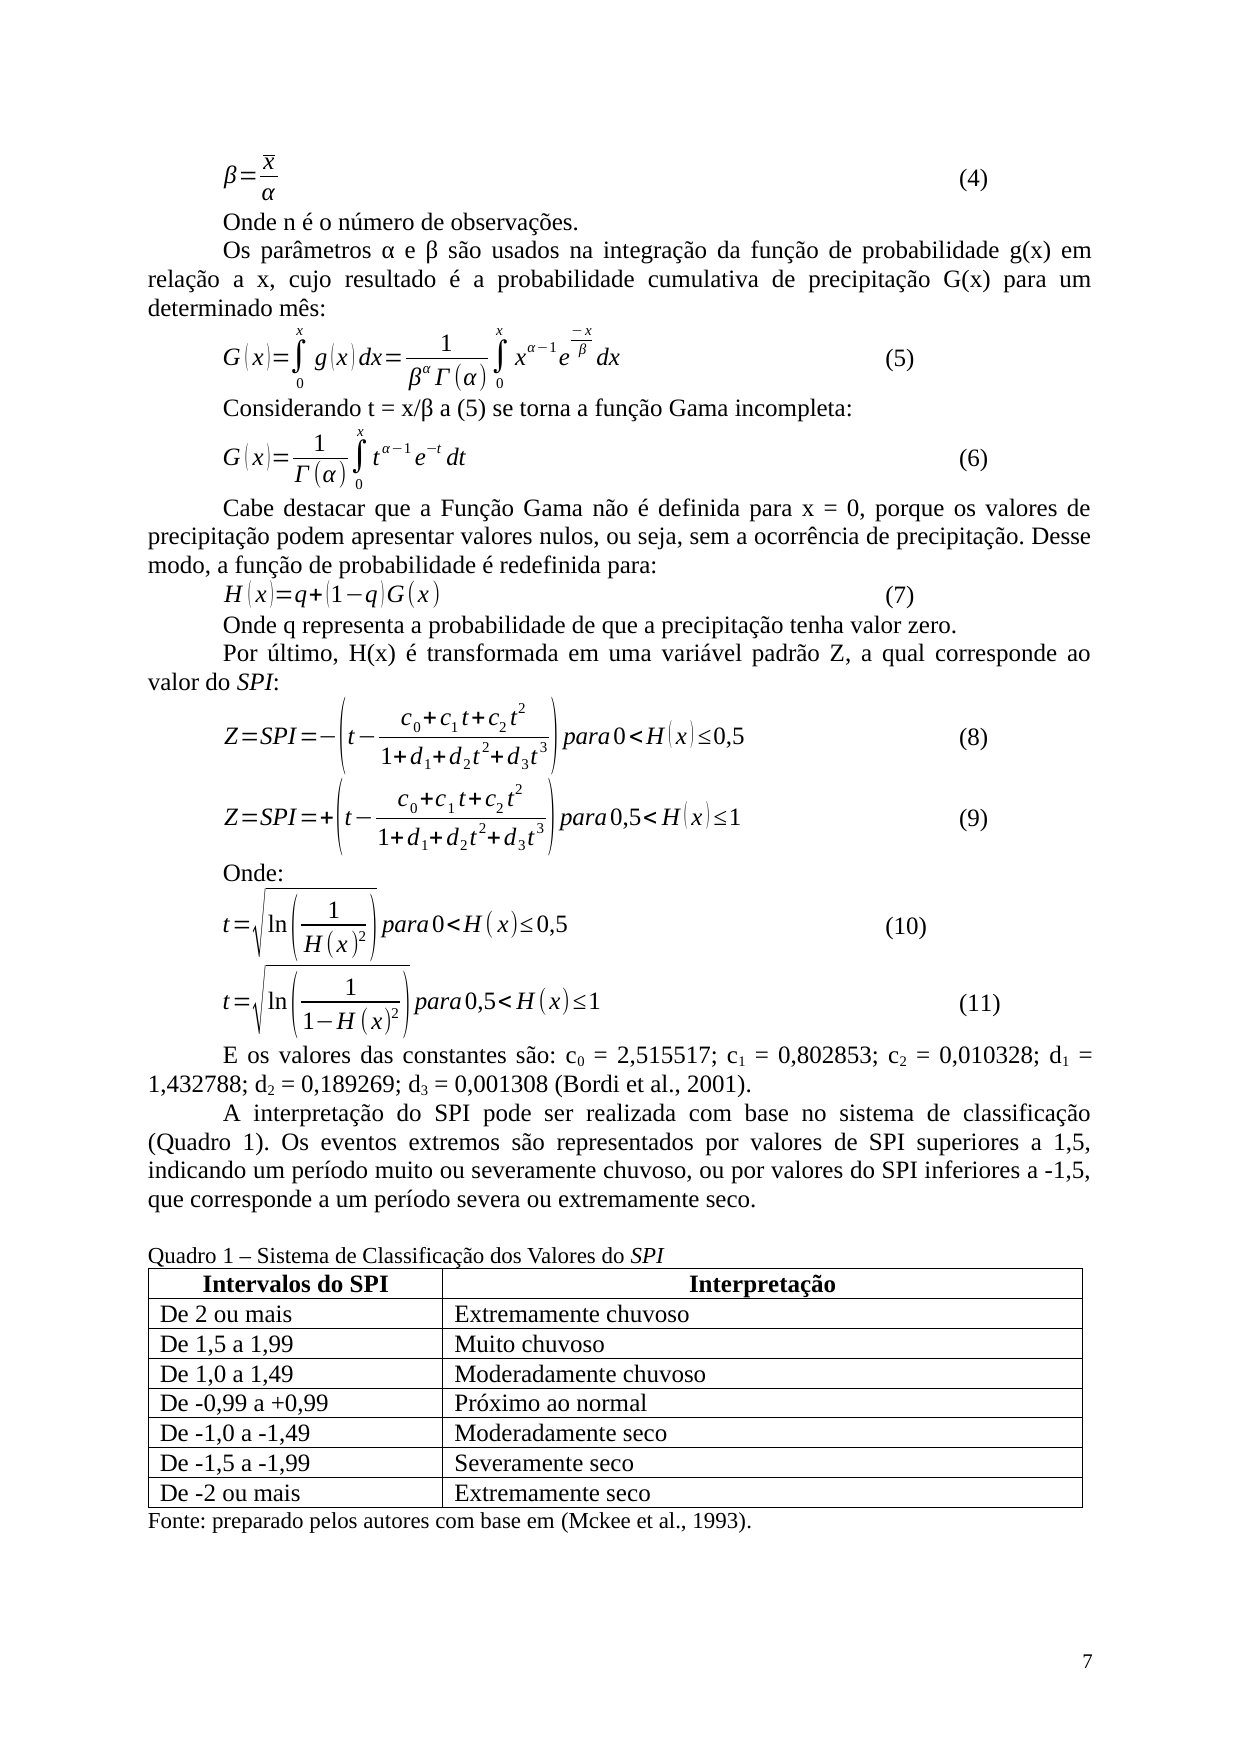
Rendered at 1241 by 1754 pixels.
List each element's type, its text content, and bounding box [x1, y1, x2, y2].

table_cell De -1,5 a -1,99 [149, 1448, 442, 1477]
text E os valores das constantes são: c0 = 2,515517; c1 = 0,802853; c2 = 0,010328; d1 = 1,432788; d2 = 0,189269; d3 = 0,001308 (Bordi et al., 2001). [148, 1041, 1092, 1098]
text Quadro 1 – Sistema de Classificação dos Valores do SPI [148, 1242, 1092, 1268]
table_cell De -2 ou mais [149, 1478, 442, 1507]
table_cell Severamente seco [443, 1448, 1082, 1477]
table_cell Próximo ao normal [443, 1389, 1082, 1417]
table_cell De 1,0 a 1,49 [149, 1359, 442, 1387]
text (10) [148, 887, 1092, 964]
text (9) [148, 777, 1092, 858]
text (4) [148, 148, 1092, 207]
text (7) [148, 579, 1092, 610]
text Fonte: preparado pelos autores com base em (Mckee et al., 1993). [148, 1508, 1092, 1534]
table_header Intervalos do SPI [149, 1269, 442, 1298]
table_cell De 2 ou mais [149, 1299, 442, 1328]
text Onde q representa a probabilidade de que a precipitação tenha valor zero. [148, 610, 1092, 638]
text Por último, H(x) é transformada em uma variável padrão Z, a qual corresponde ao valor do SPI: [148, 638, 1092, 696]
text Onde n é o número de observações. [148, 207, 1092, 235]
text (6) [148, 422, 1092, 493]
text Cabe destacar que a Função Gama não é definida para x = 0, porque os valores de precipitação podem apresentar valores nulos, ou seja, sem a ocorrência de precipitação. Desse modo, a função de probabilidade é redefinida para: [148, 493, 1092, 579]
text (11) [148, 964, 1092, 1041]
table_cell De -0,99 a +0,99 [149, 1389, 442, 1417]
table_cell Extremamente chuvoso [443, 1299, 1082, 1328]
table_cell Moderadamente seco [443, 1418, 1082, 1447]
text Onde: [148, 858, 1092, 887]
table_cell Muito chuvoso [443, 1329, 1082, 1358]
table_cell Moderadamente chuvoso [443, 1359, 1082, 1387]
table_header Interpretação [443, 1269, 1082, 1298]
text Considerando t = x/β a (5) se torna a função Gama incompleta: [148, 393, 1092, 422]
text (5) [148, 322, 1092, 393]
table_cell De 1,5 a 1,99 [149, 1329, 442, 1358]
table_cell Extremamente seco [443, 1478, 1082, 1507]
text (8) [148, 696, 1092, 777]
text Os parâmetros α e β são usados na integração da função de probabilidade g(x) em relação a x, cujo resultado é a probabilidade cumulativa de precipitação G(x) para um determinado mês: [148, 235, 1092, 322]
table_cell De -1,0 a -1,49 [149, 1418, 442, 1447]
text A interpretação do SPI pode ser realizada com base no sistema de classificação (). Os eventos extremos são representados por valores de SPI superiores a 1,5, indicando um período muito ou severamente chuvoso, ou por valores do SPI inferiores a -1,5, que corresponde a um período severa ou extremamente seco. [148, 1098, 1092, 1213]
